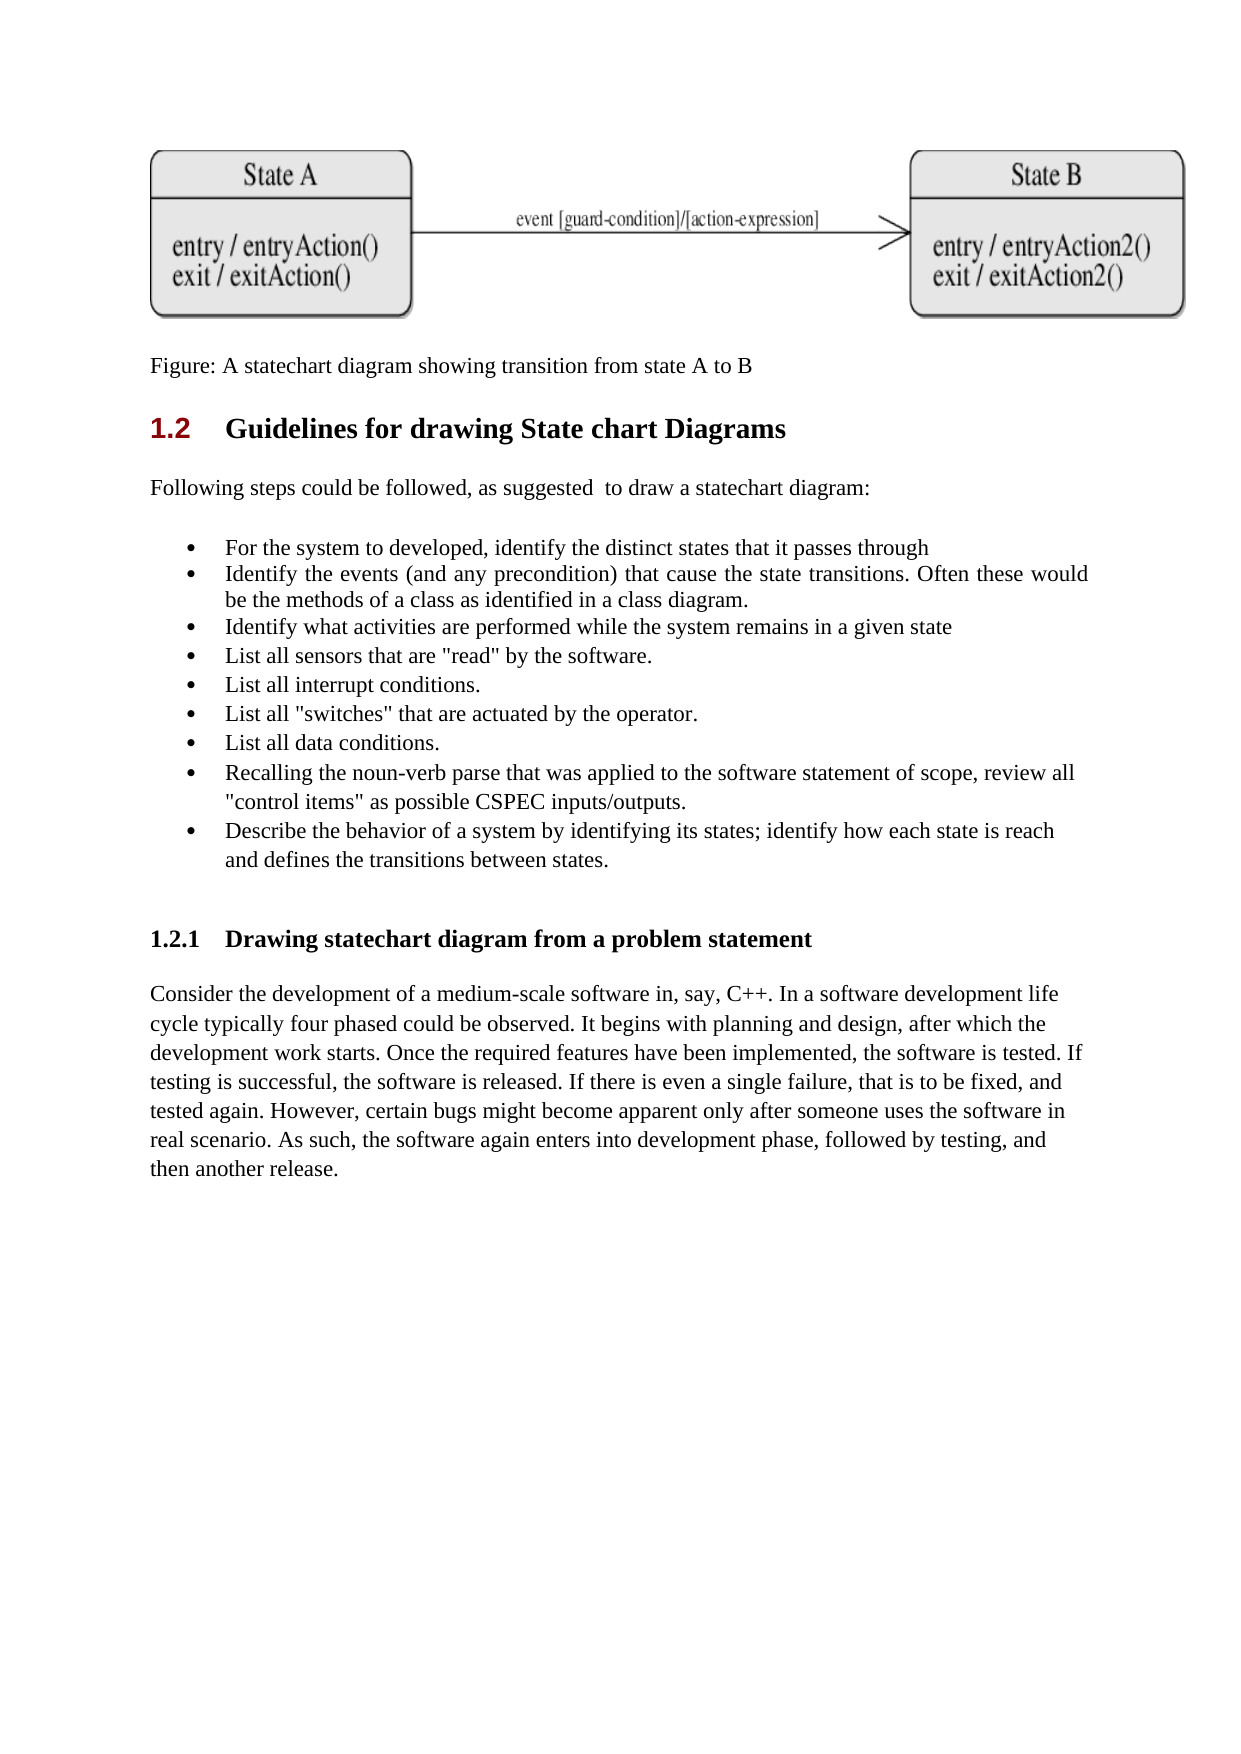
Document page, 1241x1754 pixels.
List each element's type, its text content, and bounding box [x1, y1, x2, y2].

subtitle Guidelines for drawing State chart Diagrams [150, 411, 1090, 445]
subtitle Drawing statechart diagram from a problem statement [150, 928, 1090, 953]
list Recalling the noun-verb parse that was applied to the software statement of scope, review all "control items" as possible CSPEC inputs/outputs. [187, 756, 1090, 814]
text Following steps could be followed, as suggested to draw a statechart diagram: [150, 474, 1090, 501]
list List all sensors that are "read" by the software. [187, 639, 1090, 668]
text Figure: A statechart diagram showing transition from state A to B [150, 352, 1090, 378]
list List all data conditions. [187, 727, 1090, 756]
list List all "switches" that are actuated by the operator. [187, 697, 1090, 727]
list Identify the events (and any precondition) that cause the state transitions. Often these would be the methods of a class as identified in a class diagram. [187, 560, 1090, 613]
list For the system to developed, identify the distinct states that it passes through [187, 534, 1090, 560]
text Consider the development of a medium-scale software in, say, C++. In a software development life cycle typically four phased could be observed. It begins with planning and design, after which the development work starts. Once the required features have been implemented, the software is tested. If testing is successful, the software is released. If there is even a single failure, that is to be fixed, and tested again. However, certain bugs might become apparent only after someone uses the software in real scenario. As such, the software again enters into development phase, followed by testing, and then another release. [150, 978, 1090, 1182]
list Identify what activities are performed while the system remains in a given state [187, 613, 1090, 639]
picture [150, 150, 1186, 319]
list Describe the behavior of a system by identifying its states; identify how each state is reach and defines the transitions between states. [187, 814, 1090, 872]
list List all interrupt conditions. [187, 668, 1090, 697]
